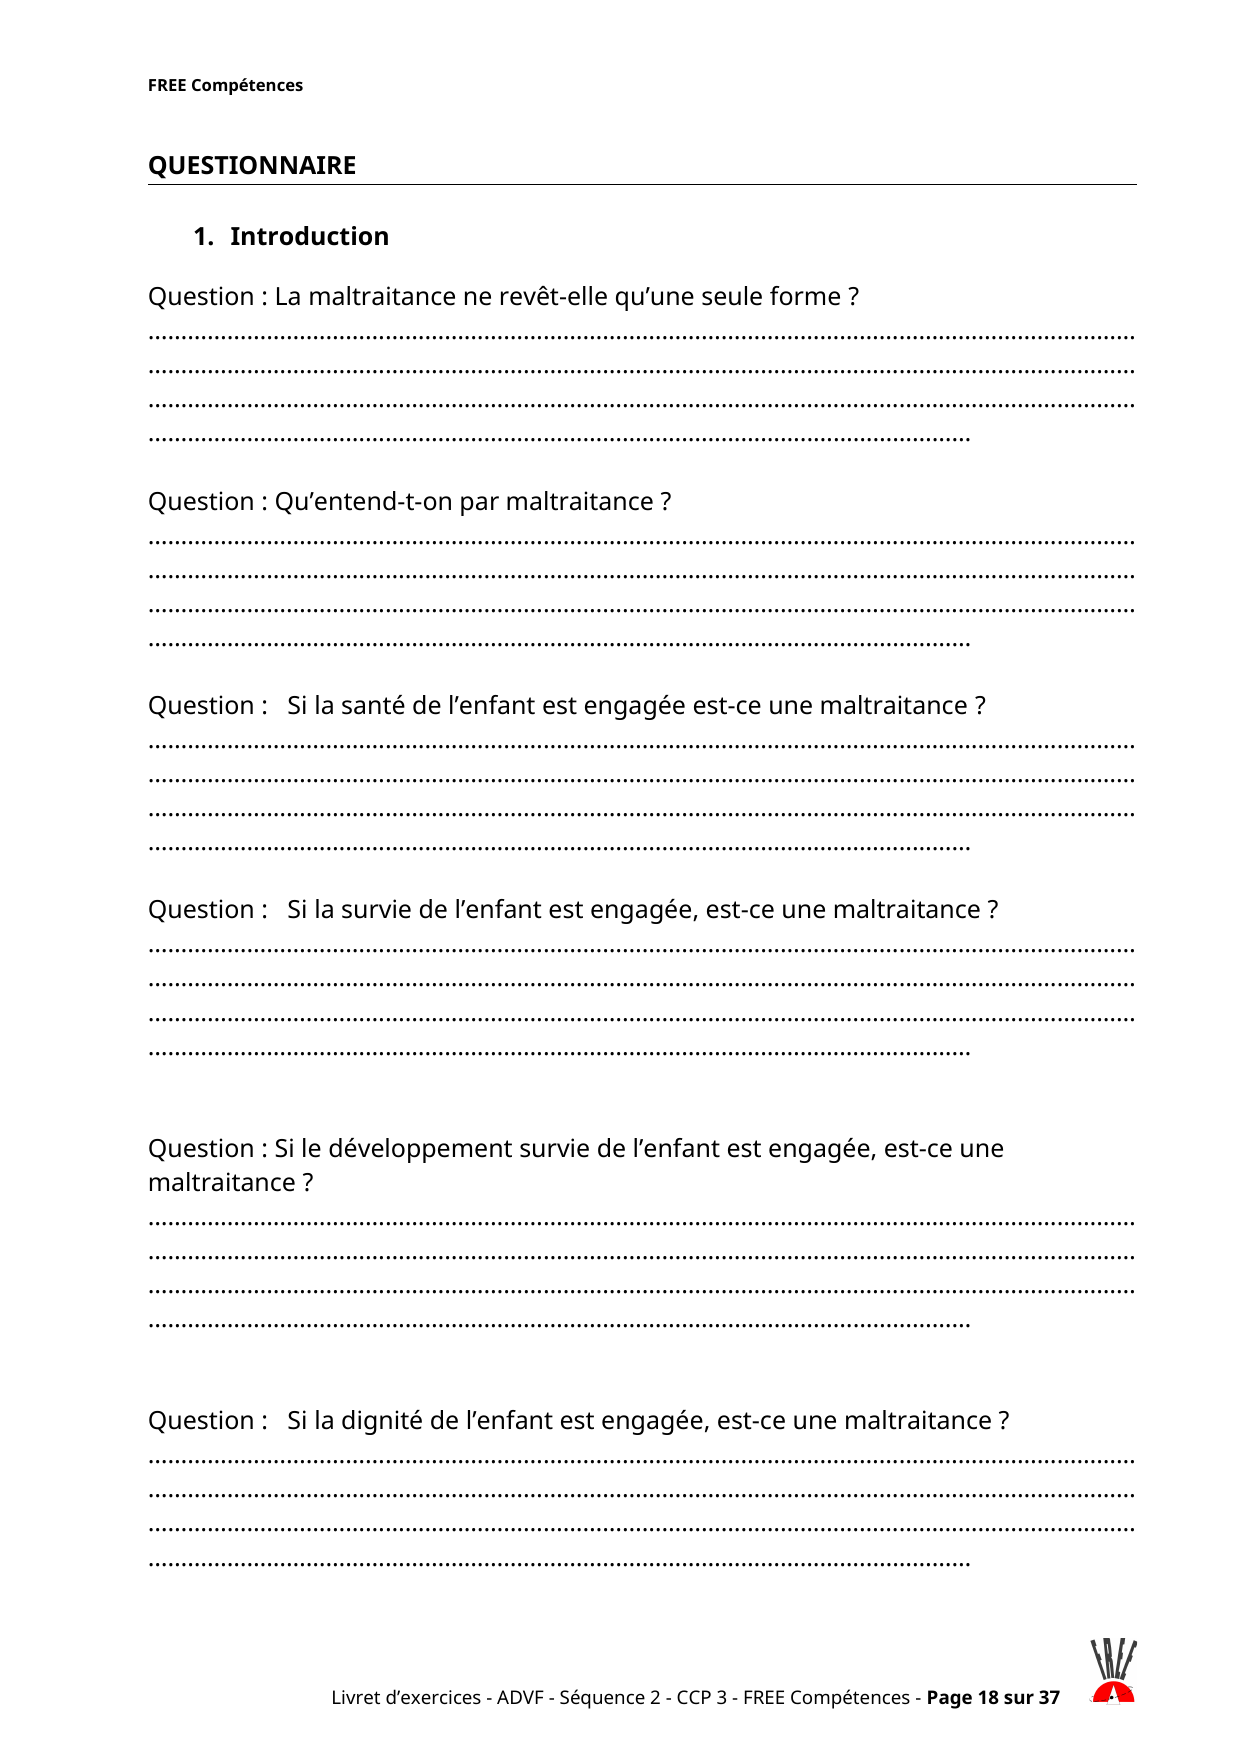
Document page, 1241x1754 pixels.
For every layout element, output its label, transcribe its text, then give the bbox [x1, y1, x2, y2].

picture [1089, 1638, 1138, 1705]
text Question : La maltraitance ne revêt-elle qu’une seule forme ? [148, 279, 1137, 313]
text ……………………………………………………………………………………………………………………………………………………………………………………………………………………………………………………………………………………………………………………………………………………………………………………………………………………………………………………………………………………………..……………………………… [148, 1198, 1137, 1335]
text ……………………………………………………………………………………………………………………………………………………………………………………………………………………………………………………………………………………………………………………………………………………………………………………………………………………………………………………………………………………………………………………..……… [148, 722, 1137, 858]
list Introduction [193, 219, 1137, 253]
text ………………………………………………………………………………………………………………………………………………………………………………………………………………………………………………………………………………………………………………………………………………………………………………………………………………………………………………………………………………………………………..…………………… [148, 313, 1137, 449]
text ……………………………………………………………………………………………………………………………………………………………………………………………………………………………………………………………………………………………………………………………………………………………………………………………………………………………………………………………………………………………………………………..……… [148, 926, 1137, 1062]
text QUESTIONNAIRE [148, 148, 1137, 184]
text Question : Si la survie de l’enfant est engagée, est-ce une maltraitance ? [148, 892, 1137, 926]
text Question : Si la santé de l’enfant est engagée est-ce une maltraitance ? [148, 688, 1137, 722]
text ………………………………………………………………………………………………………………………………………………………………………………………………………………………………………………………………………………………………………………………………………………………………………………………………………………………………………………………………………………………………………………..…………… [148, 1437, 1137, 1573]
text Question : Qu’entend-t-on par maltraitance ? [148, 483, 1137, 517]
text Question : Si la dignité de l’enfant est engagée, est-ce une maltraitance ? [148, 1403, 1137, 1437]
text ………………………………………………………………………………………………………………………………………………………………………………………………………………………………………………………………………………………………………………………………………………………………………………………………………………………………………………………………………………………………………………..…………… [148, 517, 1137, 653]
text Question : Si le développement survie de l’enfant est engagée, est-ce une maltraitance ? [148, 1130, 1137, 1198]
